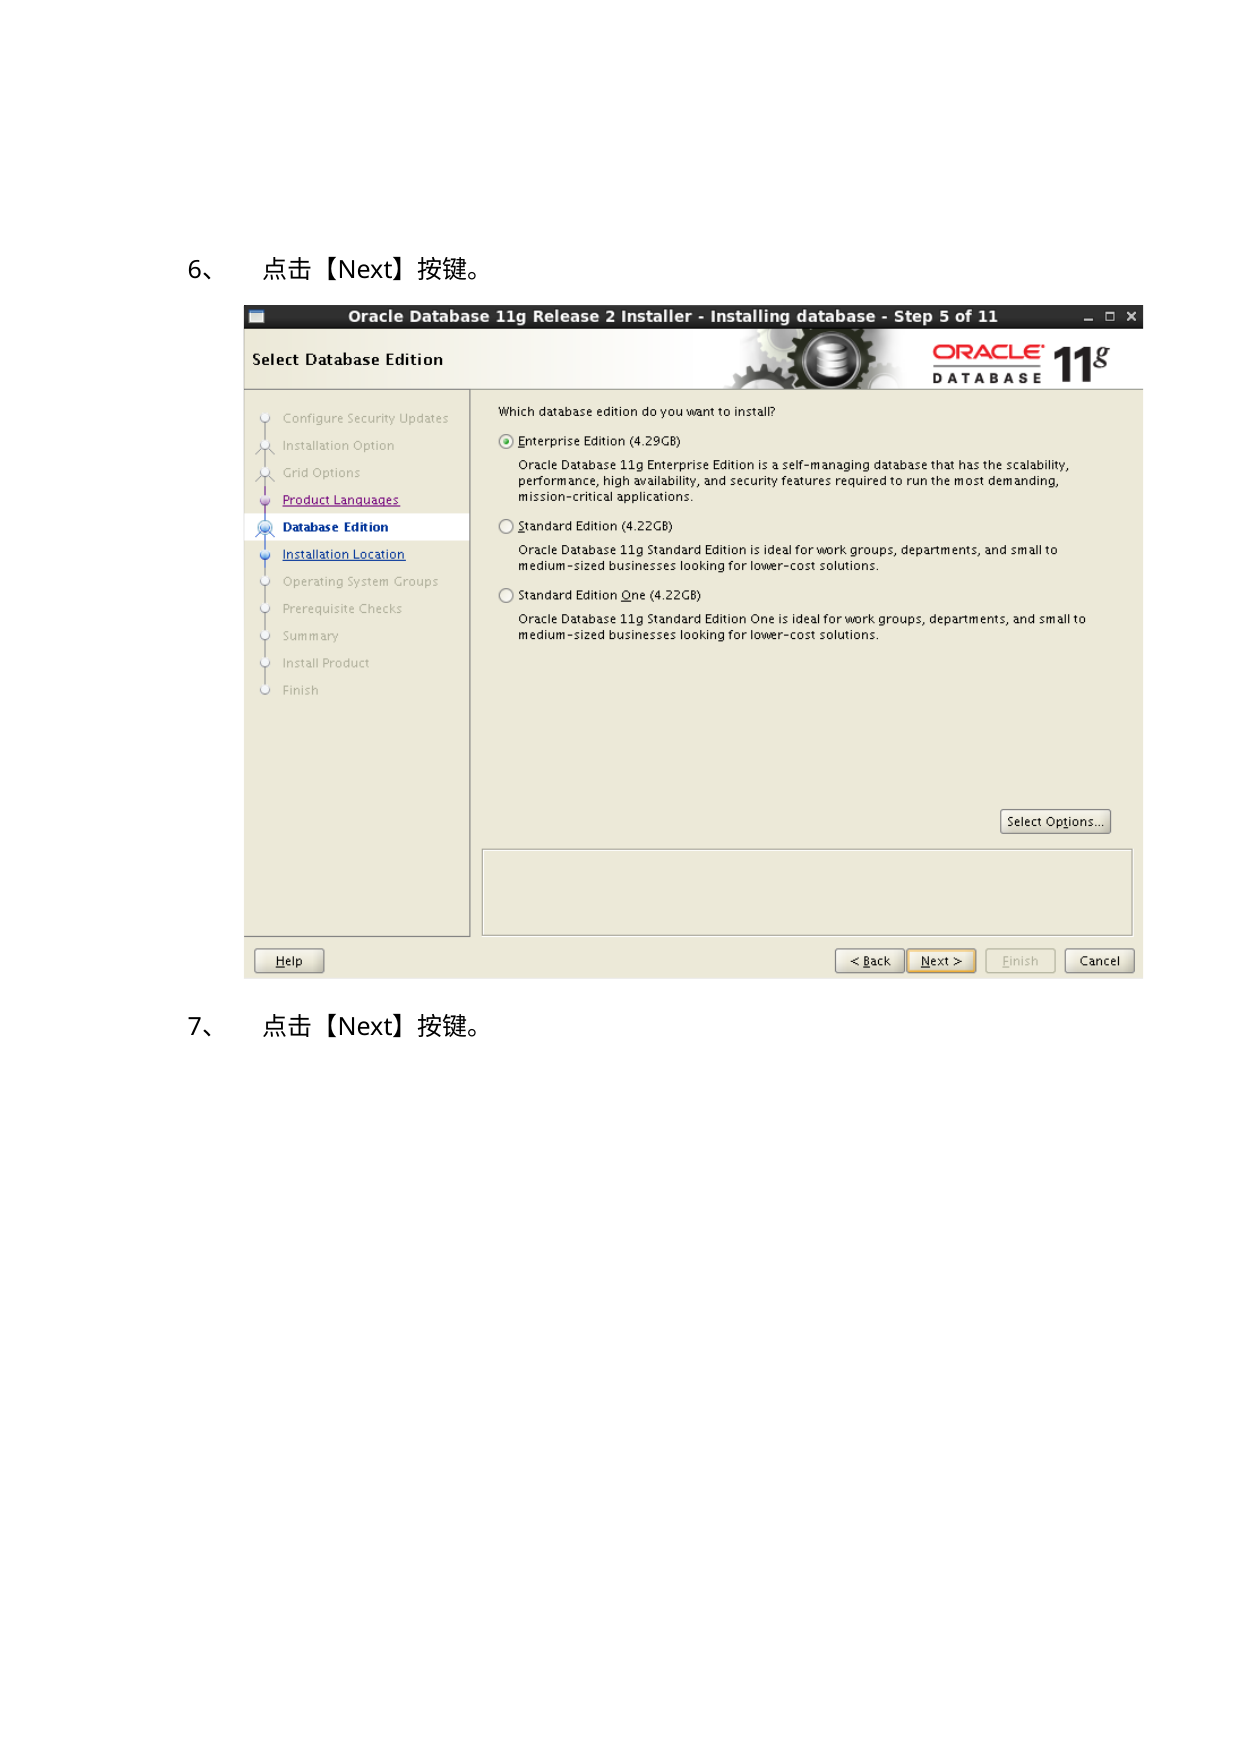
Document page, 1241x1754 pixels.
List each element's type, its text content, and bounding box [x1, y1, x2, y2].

list 点击【Next】按键。 [187, 992, 1053, 1057]
picture [243, 305, 1144, 979]
list 点击【Next】按键。 [187, 235, 1053, 300]
